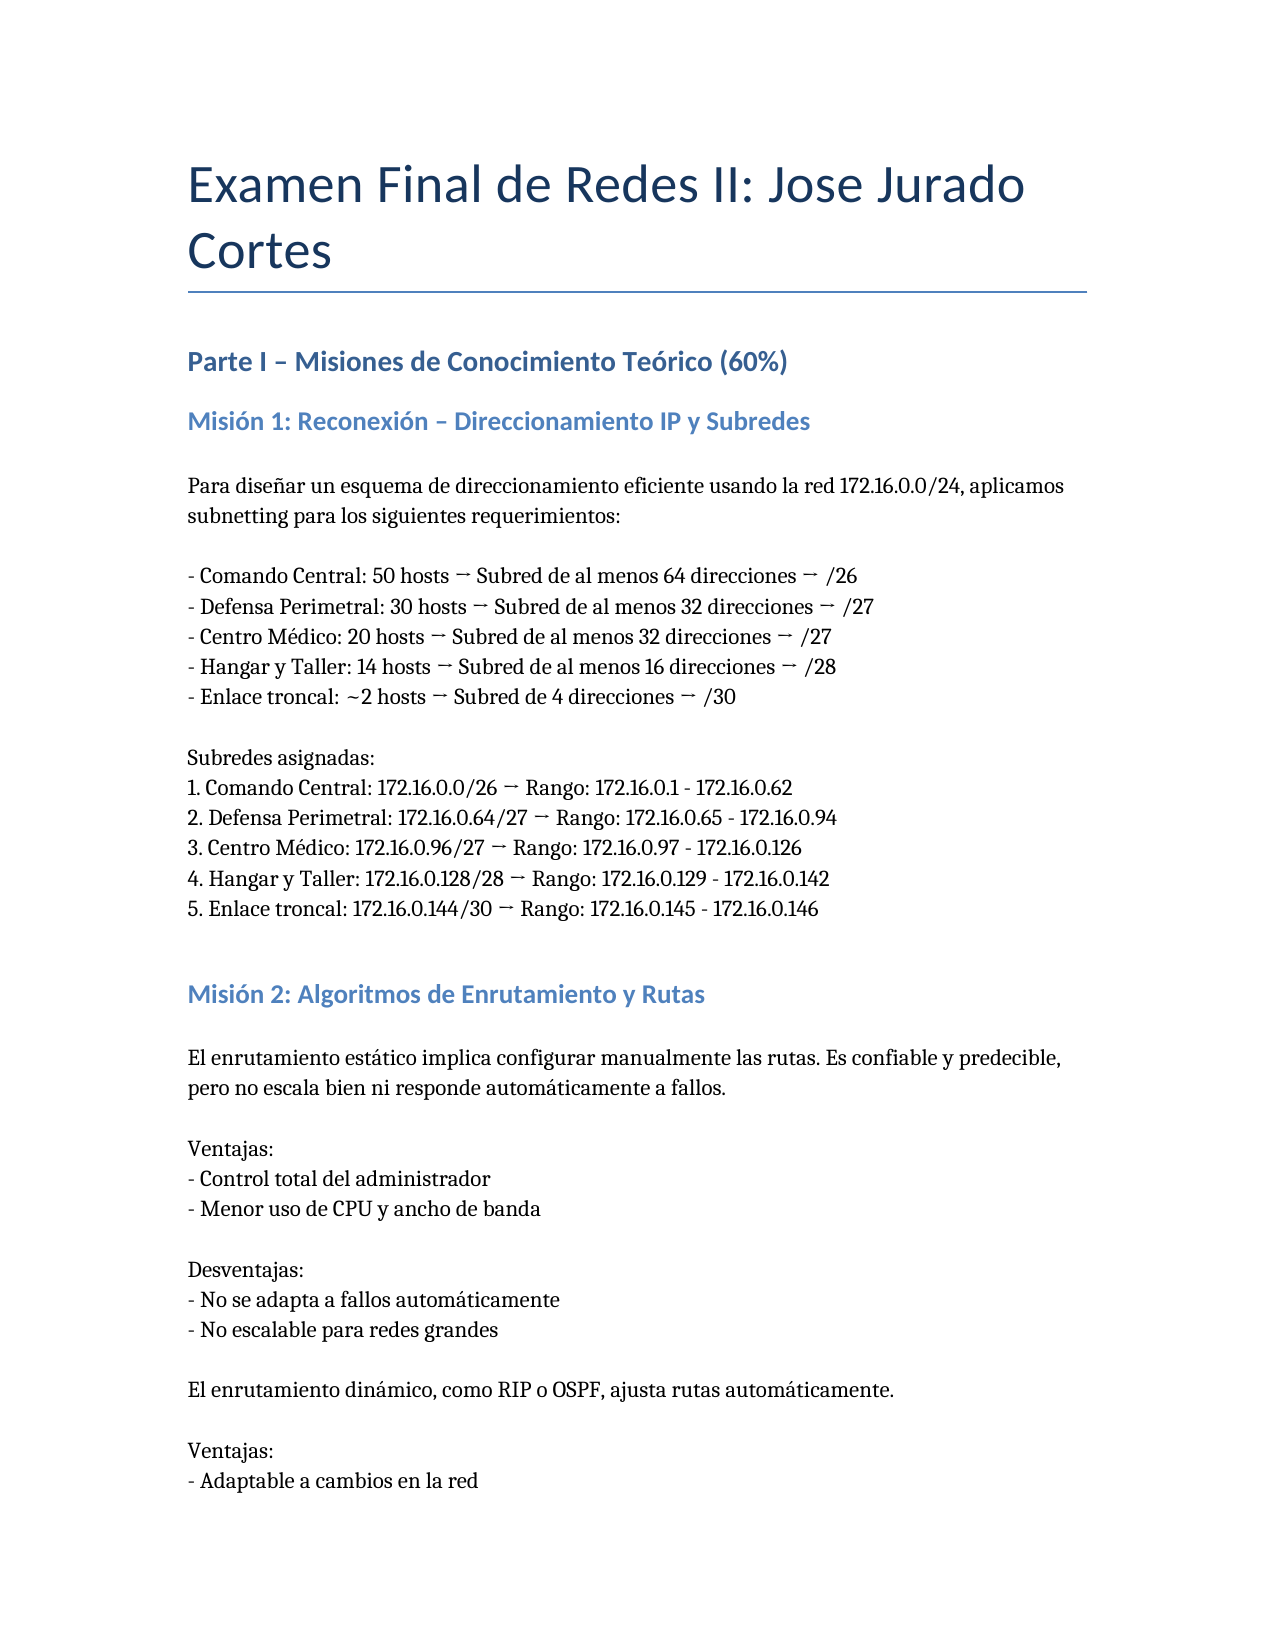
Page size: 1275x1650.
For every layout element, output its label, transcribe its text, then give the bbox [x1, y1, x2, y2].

text Para diseñar un esquema de direccionamiento eficiente usando la red 172.16.0.0/24, aplicamos subnetting para los siguientes requerimientos: - Comando Central: 50 hosts → Subred de al menos 64 direcciones → /26 - Defensa Perimetral: 30 hosts → Subred de al menos 32 direcciones → /27 - Centro Médico: 20 hosts → Subred de al menos 32 direcciones → /27 - Hangar y Taller: 14 hosts → Subred de al menos 16 direcciones → /28 - Enlace troncal: ~2 hosts → Subred de 4 direcciones → /30 Subredes asignadas: 1. Comando Central: 172.16.0.0/26 → Rango: 172.16.0.1 - 172.16.0.62 2. Defensa Perimetral: 172.16.0.64/27 → Rango: 172.16.0.65 - 172.16.0.94 3. Centro Médico: 172.16.0.96/27 → Rango: 172.16.0.97 - 172.16.0.126 4. Hangar y Taller: 172.16.0.128/28 → Rango: 172.16.0.129 - 172.16.0.142 5. Enlace troncal: 172.16.0.144/30 → Rango: 172.16.0.145 - 172.16.0.146 [187, 442, 1087, 952]
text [187, 1015, 1087, 1494]
title Examen Final de Redes II: Jose Jurado Cortes [187, 150, 1087, 293]
subtitle Misión 2: Algoritmos de Enrutamiento y Rutas [187, 977, 1087, 1010]
subtitle Misión 1: Reconexión – Direccionamiento IP y Subredes [187, 404, 1087, 437]
subtitle Parte I – Misiones de Conocimiento Teórico (60%) [187, 343, 1087, 378]
